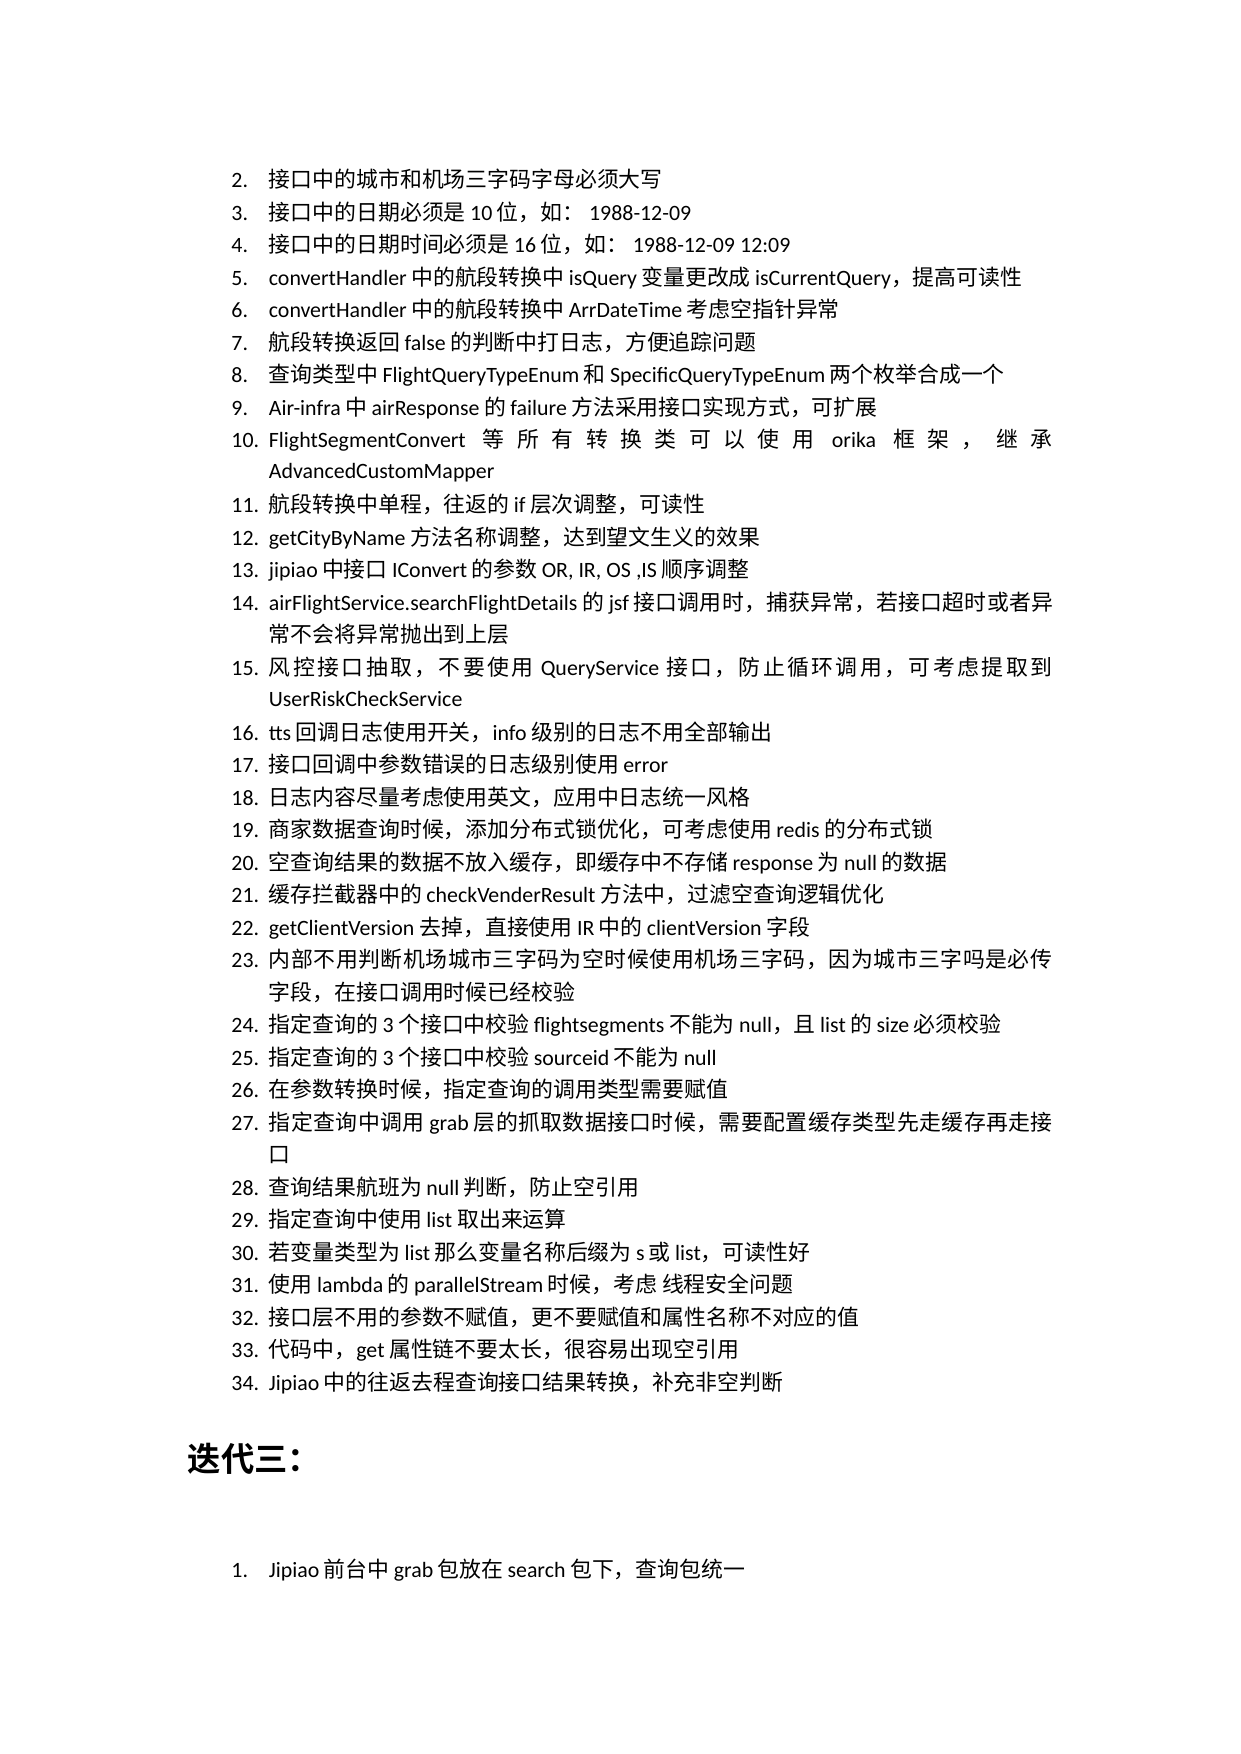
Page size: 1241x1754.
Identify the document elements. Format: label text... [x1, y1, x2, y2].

list 代码中，get属性链不要太长，很容易出现空引用 [231, 1332, 1053, 1364]
list 日志内容尽量考虑使用英文，应用中日志统一风格 [231, 779, 1053, 812]
list Jipiao前台中grab包放在search包下，查询包统一 [231, 1551, 1053, 1584]
list 航段转换中单程，往返的if层次调整，可读性 [231, 487, 1053, 519]
list 若变量类型为list那么变量名称后缀为s或list，可读性好 [231, 1234, 1053, 1267]
list Air-infra中airResponse的failure方法采用接口实现方式，可扩展 [231, 389, 1053, 422]
subtitle 迭代三： [187, 1424, 1053, 1489]
list getCityByName方法名称调整，达到望文生义的效果 [231, 519, 1053, 552]
list 指定查询的3个接口中校验flightsegments不能为null，且list的size必须校验 [231, 1007, 1053, 1039]
list convertHandler中的航段转换中isQuery变量更改成isCurrentQuery，提高可读性 [231, 259, 1053, 292]
list 内部不用判断机场城市三字码为空时候使用机场三字码，因为城市三字吗是必传字段，在接口调用时候已经校验 [231, 942, 1053, 1007]
list airFlightService.searchFlightDetails的jsf接口调用时，捕获异常，若接口超时或者异常不会将异常抛出到上层 [231, 584, 1053, 649]
list 指定查询中使用list 取出来运算 [231, 1202, 1053, 1234]
list 航段转换返回false的判断中打日志，方便追踪问题 [231, 324, 1053, 357]
list 在参数转换时候，指定查询的调用类型需要赋值 [231, 1072, 1053, 1104]
list 指定查询中调用grab层的抓取数据接口时候，需要配置缓存类型先走缓存再走接口 [231, 1104, 1053, 1169]
list Jipiao中的往返去程查询接口结果转换，补充非空判断 [231, 1364, 1053, 1397]
list 接口中的日期必须是10位，如： 1988-12-09 [231, 194, 1053, 227]
list convertHandler中的航段转换中ArrDateTime考虑空指针异常 [231, 292, 1053, 324]
list jipiao中接口IConvert的参数OR, IR, OS ,IS顺序调整 [231, 552, 1053, 584]
list 接口中的日期时间必须是16位，如： 1988-12-09 12:09 [231, 227, 1053, 259]
list tts回调日志使用开关，info级别的日志不用全部输出 [231, 714, 1053, 747]
list 接口回调中参数错误的日志级别使用error [231, 747, 1053, 779]
list getClientVersion 去掉，直接使用IR中的clientVersion字段 [231, 909, 1053, 942]
list FlightSegmentConvert等所有转换类可以使用orika框架，继承AdvancedCustomMapper [231, 422, 1053, 487]
list 查询类型中FlightQueryTypeEnum和SpecificQueryTypeEnum两个枚举合成一个 [231, 357, 1053, 389]
list 接口中的城市和机场三字码字母必须大写 [231, 162, 1053, 194]
list 风控接口抽取，不要使用QueryService接口，防止循环调用，可考虑提取到UserRiskCheckService [231, 649, 1053, 714]
list 使用lambda的parallelStream时候，考虑 线程安全问题 [231, 1267, 1053, 1299]
list 接口层不用的参数不赋值，更不要赋值和属性名称不对应的值 [231, 1299, 1053, 1332]
list 空查询结果的数据不放入缓存，即缓存中不存储response为null的数据 [231, 844, 1053, 877]
list 缓存拦截器中的checkVenderResult方法中，过滤空查询逻辑优化 [231, 877, 1053, 909]
list 指定查询的3个接口中校验sourceid不能为null [231, 1039, 1053, 1072]
list 查询结果航班为null判断，防止空引用 [231, 1169, 1053, 1202]
list 商家数据查询时候，添加分布式锁优化，可考虑使用redis的分布式锁 [231, 812, 1053, 844]
